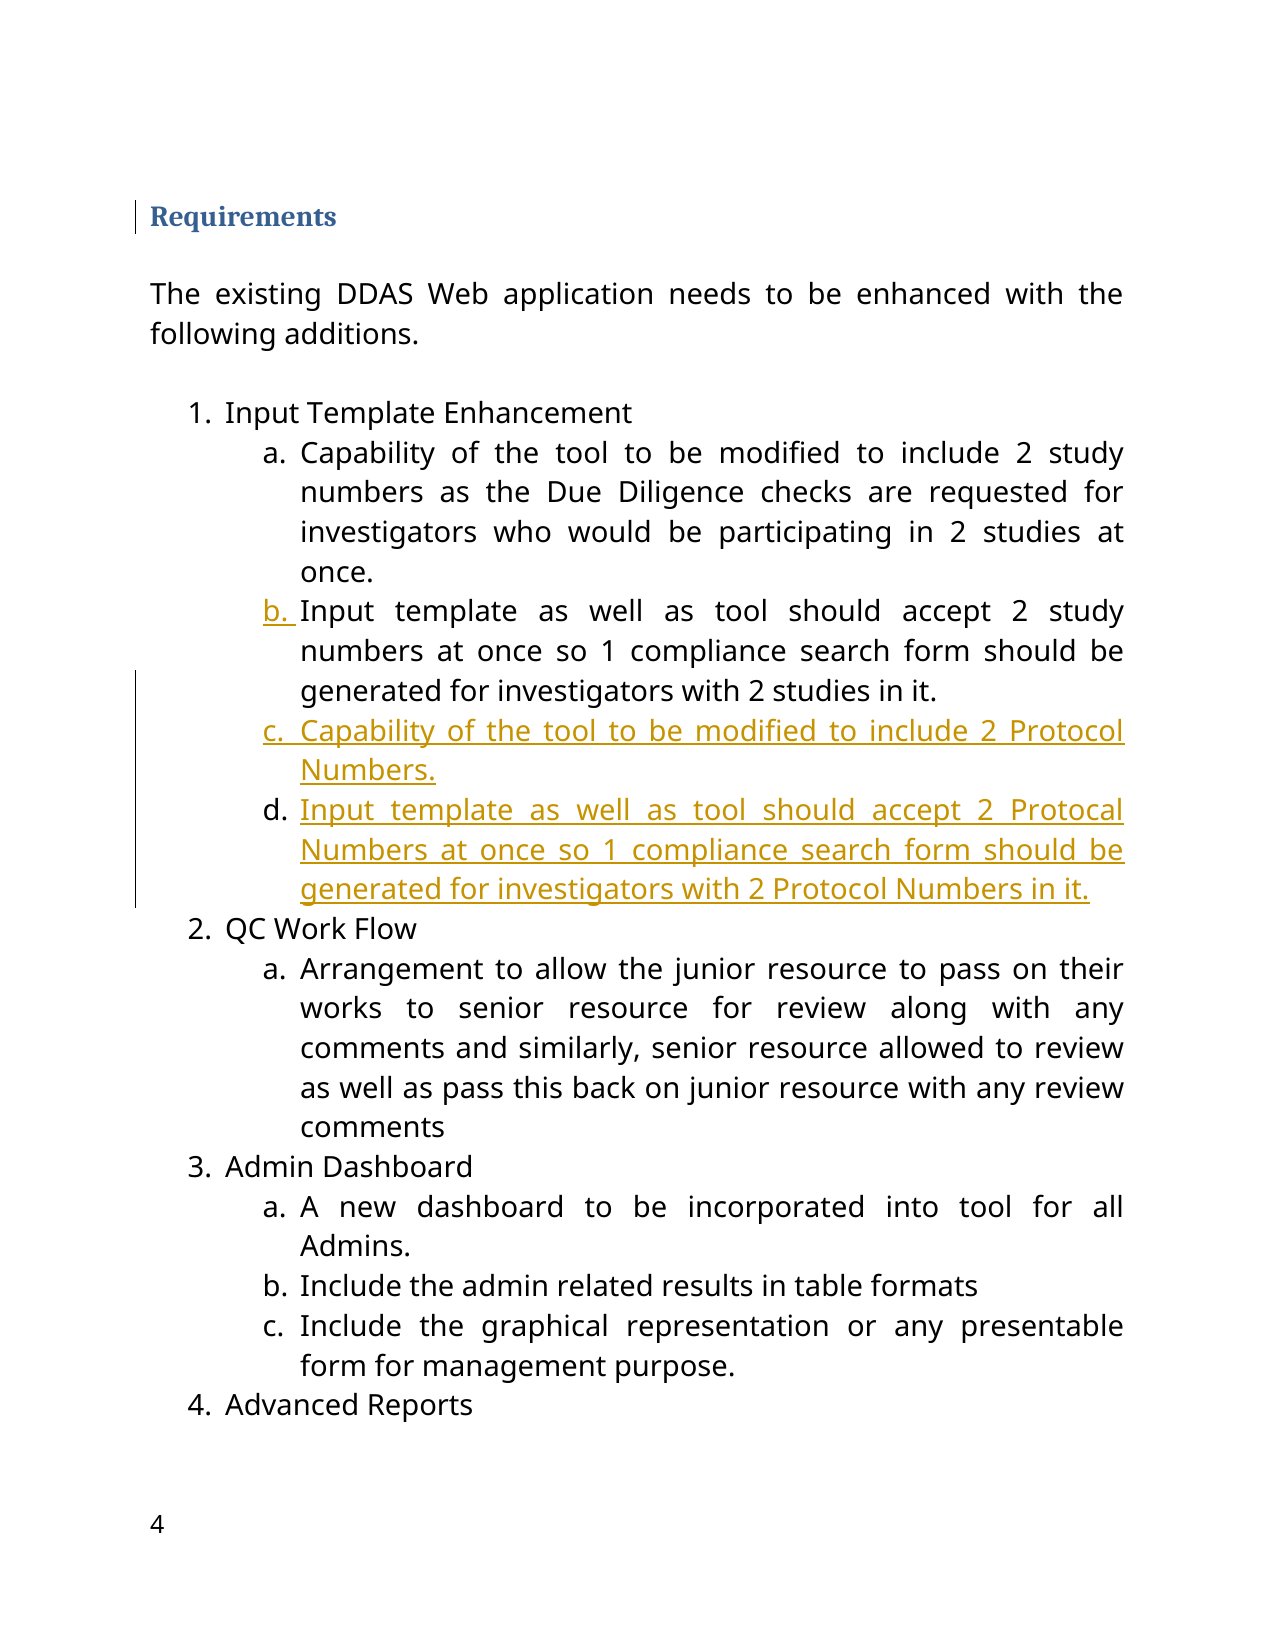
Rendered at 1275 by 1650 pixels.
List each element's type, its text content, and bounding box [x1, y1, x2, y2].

list Input Template Enhancement [187, 392, 1125, 432]
list Admin Dashboard [187, 1146, 1125, 1186]
list Capability of the tool to be modified to include 2 study numbers as the Due Diligence checks are requested for investigators who would be participating in 2 studies at once. [262, 432, 1125, 591]
list Input template as well as tool should accept 2 study numbers at once so 1 compliance search form should be generated for investigators with 2 studies in it. [262, 591, 1125, 710]
list Include the admin related results in table formats [262, 1265, 1125, 1305]
text The existing DDAS Web application needs to be enhanced with the following additions. [150, 273, 1125, 353]
list Arrangement to allow the junior resource to pass on their works to senior resource for review along with any comments and similarly, senior resource allowed to review as well as pass this back on junior resource with any review comments [262, 948, 1125, 1146]
list QC Work Flow [187, 908, 1125, 948]
list Advanced Reports [187, 1384, 1125, 1424]
subtitle Requirements [150, 200, 1125, 233]
list A new dashboard to be incorporated into tool for all Admins. [262, 1186, 1125, 1265]
list Include the graphical representation or any presentable form for management purpose. [262, 1305, 1125, 1384]
